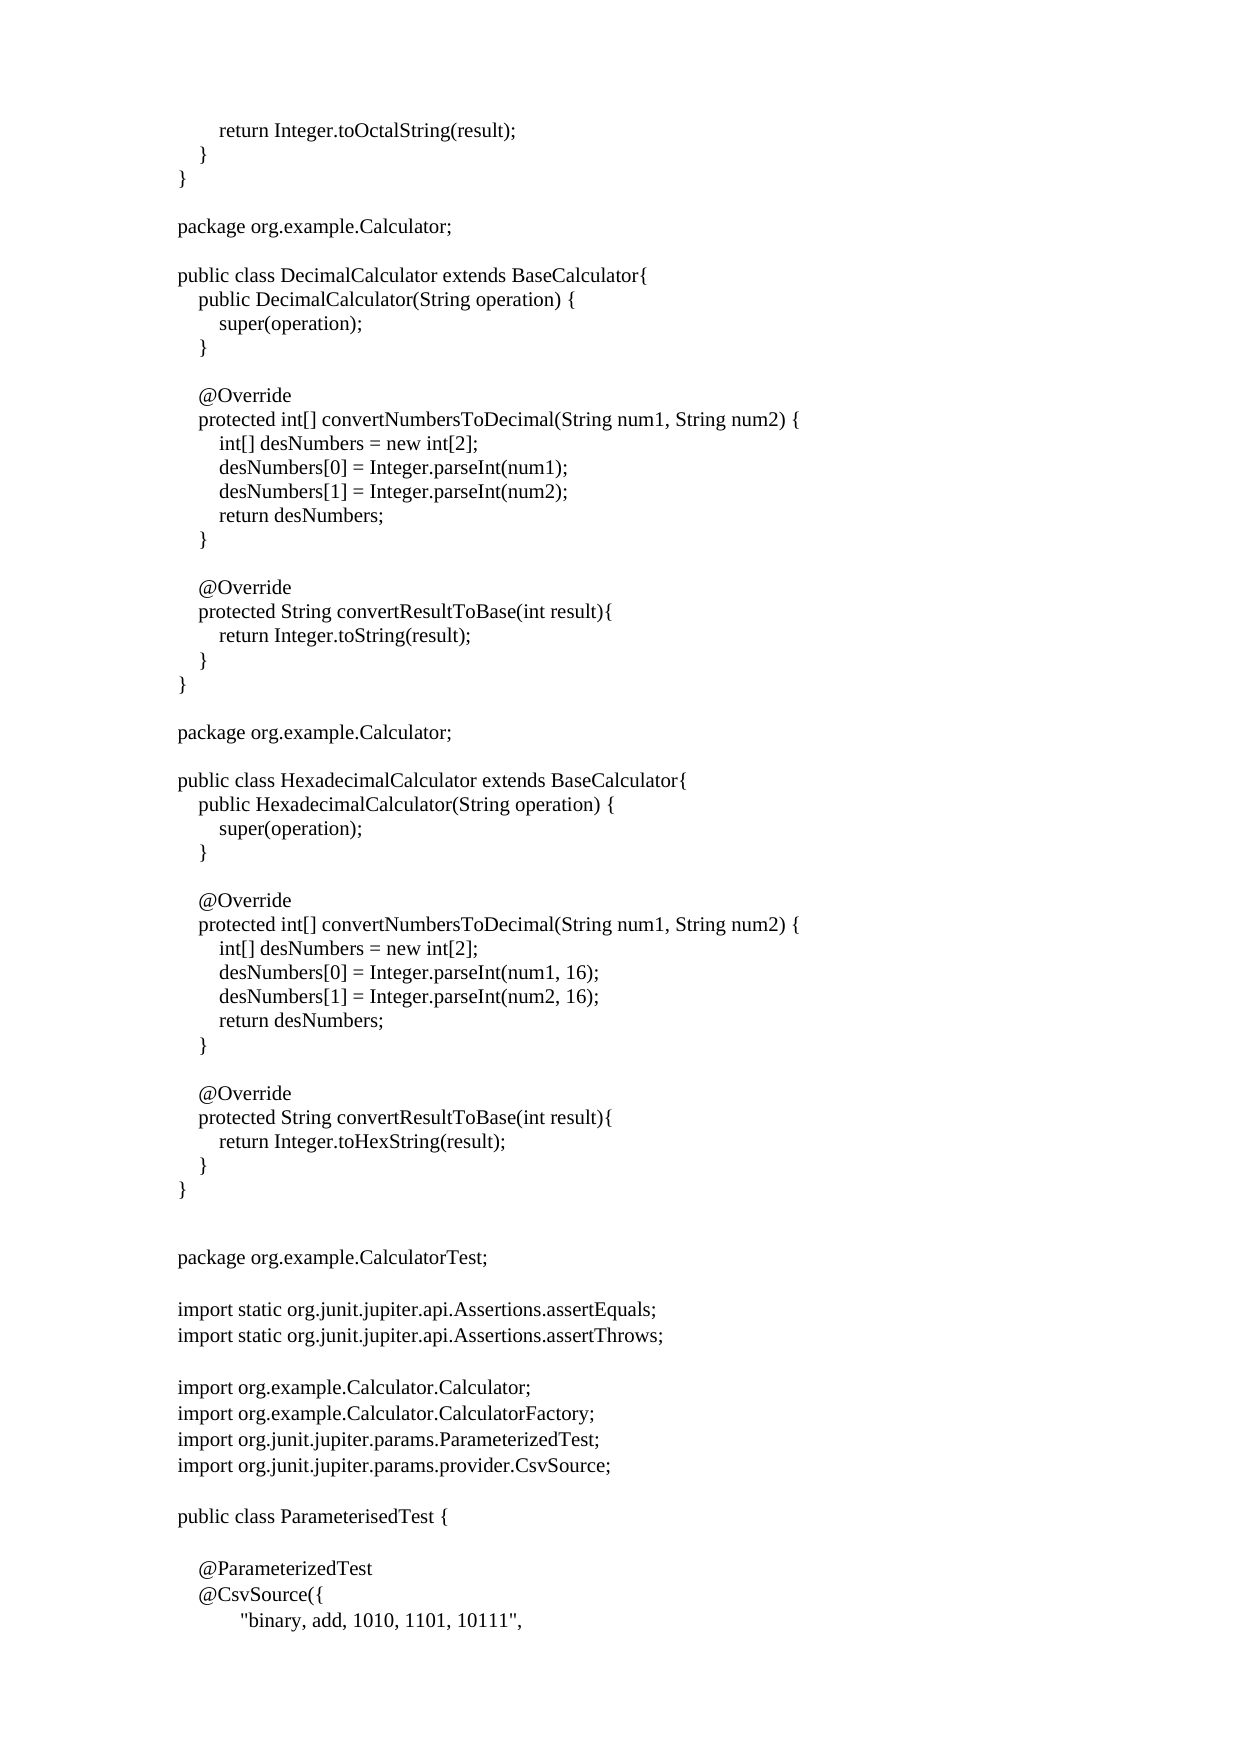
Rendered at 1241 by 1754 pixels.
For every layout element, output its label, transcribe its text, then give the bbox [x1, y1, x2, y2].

text protected int[] convertNumbersToDecimal(String num1, String num2) { [177, 912, 1152, 936]
text import static org.junit.jupiter.api.Assertions.assertEquals; [177, 1297, 1152, 1321]
text protected String convertResultToBase(int result){ [177, 599, 1152, 623]
text @Override [177, 1081, 1152, 1105]
text return Integer.toOctalString(result); [177, 118, 1152, 142]
text return desNumbers; [177, 1008, 1152, 1032]
text @Override [177, 575, 1152, 599]
text } [177, 840, 1152, 864]
text } [177, 527, 1152, 551]
text public DecimalCalculator(String operation) { [177, 287, 1152, 311]
text } [177, 142, 1152, 166]
text @CsvSource({ [177, 1582, 1152, 1606]
text } [177, 166, 1152, 190]
text } [177, 1032, 1152, 1057]
text desNumbers[0] = Integer.parseInt(num1, 16); [177, 960, 1152, 984]
text @ParameterizedTest [177, 1556, 1152, 1580]
text public HexadecimalCalculator(String operation) { [177, 792, 1152, 816]
text } [177, 1177, 1152, 1201]
text package org.example.Calculator; [177, 214, 1152, 238]
text desNumbers[0] = Integer.parseInt(num1); [177, 455, 1152, 479]
text return desNumbers; [177, 503, 1152, 527]
text protected int[] convertNumbersToDecimal(String num1, String num2) { [177, 407, 1152, 431]
text import org.junit.jupiter.params.provider.CsvSource; [177, 1452, 1152, 1477]
text protected String convertResultToBase(int result){ [177, 1105, 1152, 1129]
text } [177, 672, 1152, 696]
text import static org.junit.jupiter.api.Assertions.assertThrows; [177, 1323, 1152, 1347]
text desNumbers[1] = Integer.parseInt(num2); [177, 479, 1152, 503]
text desNumbers[1] = Integer.parseInt(num2, 16); [177, 984, 1152, 1008]
text int[] desNumbers = new int[2]; [177, 431, 1152, 455]
text } [177, 647, 1152, 672]
text public class DecimalCalculator extends BaseCalculator{ [177, 262, 1152, 287]
text } [177, 1153, 1152, 1177]
text super(operation); [177, 816, 1152, 840]
text super(operation); [177, 311, 1152, 335]
text package org.example.CalculatorTest; [177, 1245, 1152, 1269]
text public class HexadecimalCalculator extends BaseCalculator{ [177, 768, 1152, 792]
text @Override [177, 888, 1152, 912]
text public class ParameterisedTest { [177, 1504, 1152, 1528]
text return Integer.toHexString(result); [177, 1129, 1152, 1153]
text import org.example.Calculator.Calculator; [177, 1375, 1152, 1399]
text "binary, add, 1010, 1101, 10111", [177, 1608, 1152, 1632]
text return Integer.toString(result); [177, 623, 1152, 647]
text import org.example.Calculator.CalculatorFactory; [177, 1401, 1152, 1425]
text package org.example.Calculator; [177, 720, 1152, 744]
text } [177, 335, 1152, 359]
text import org.junit.jupiter.params.ParameterizedTest; [177, 1427, 1152, 1451]
text @Override [177, 383, 1152, 407]
text int[] desNumbers = new int[2]; [177, 936, 1152, 960]
